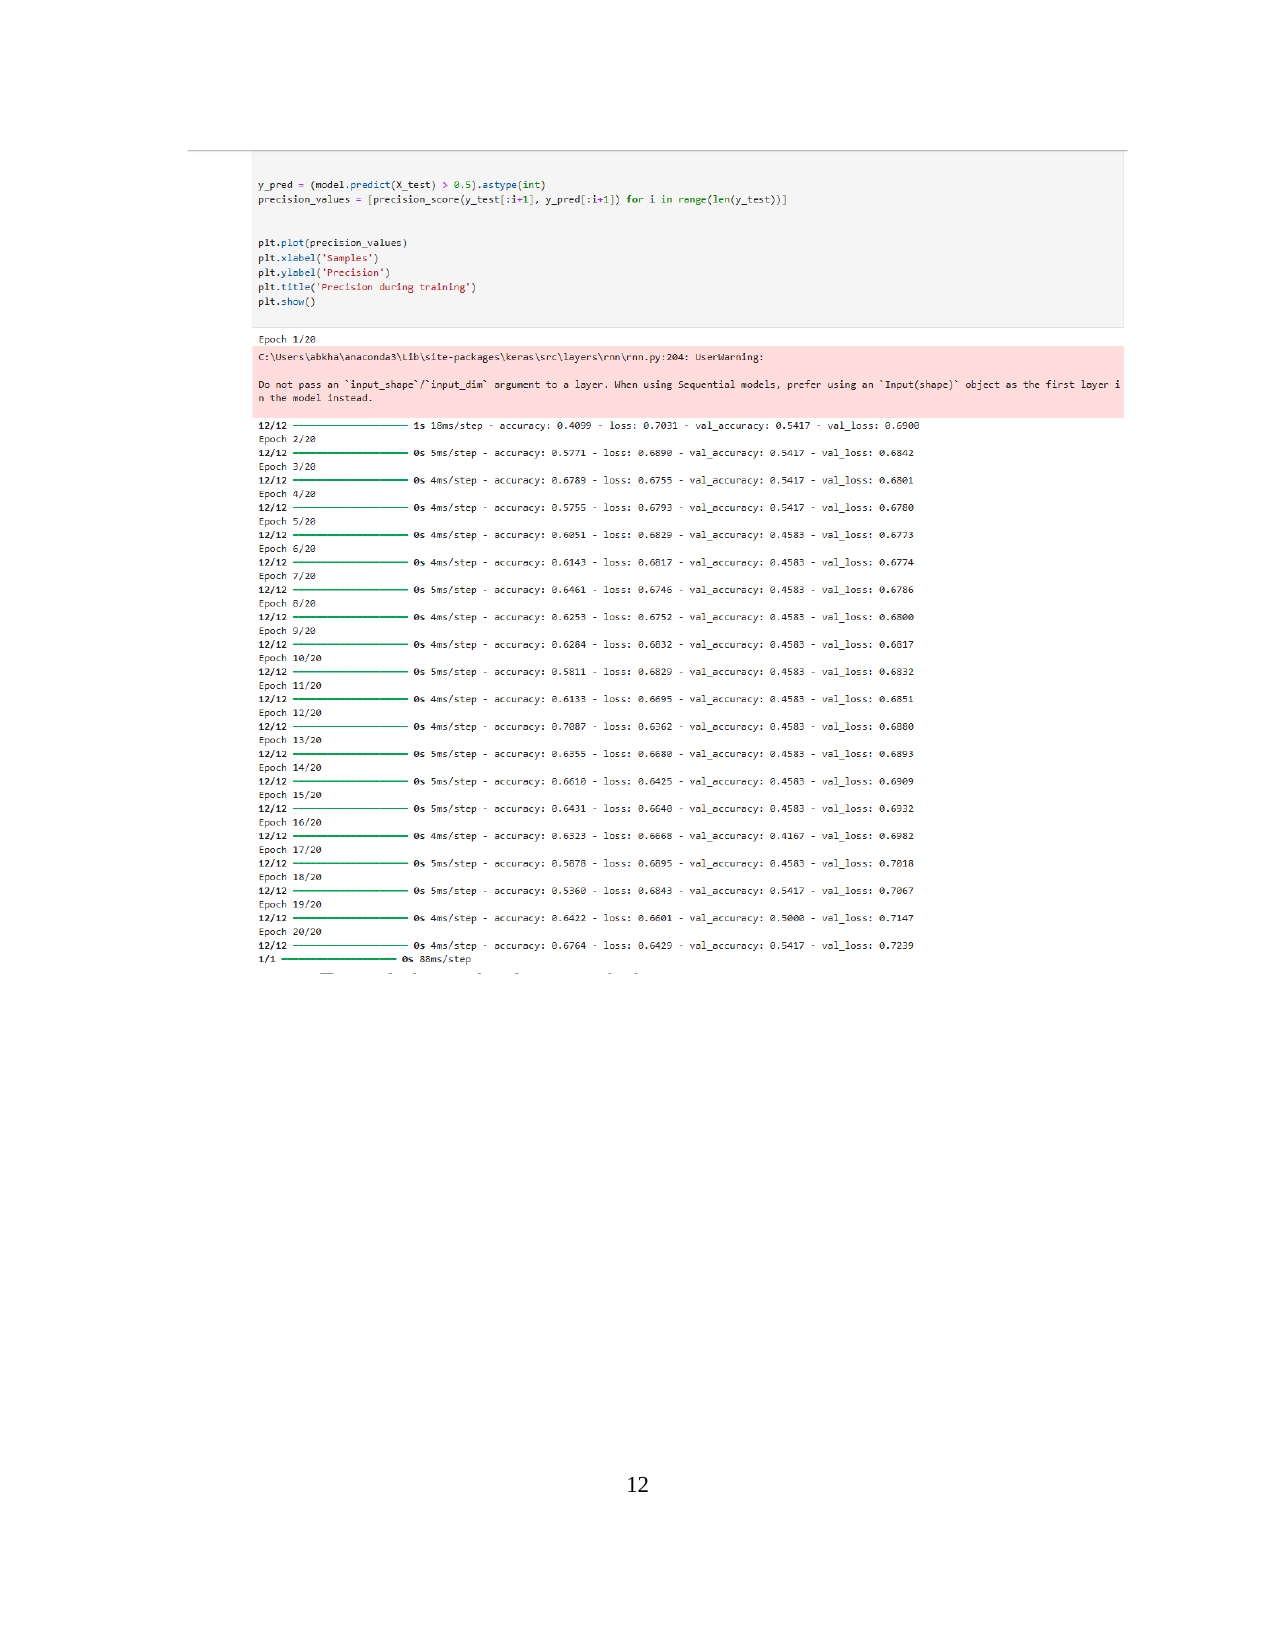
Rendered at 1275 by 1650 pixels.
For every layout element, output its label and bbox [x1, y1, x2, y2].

picture [187, 150, 1128, 974]
